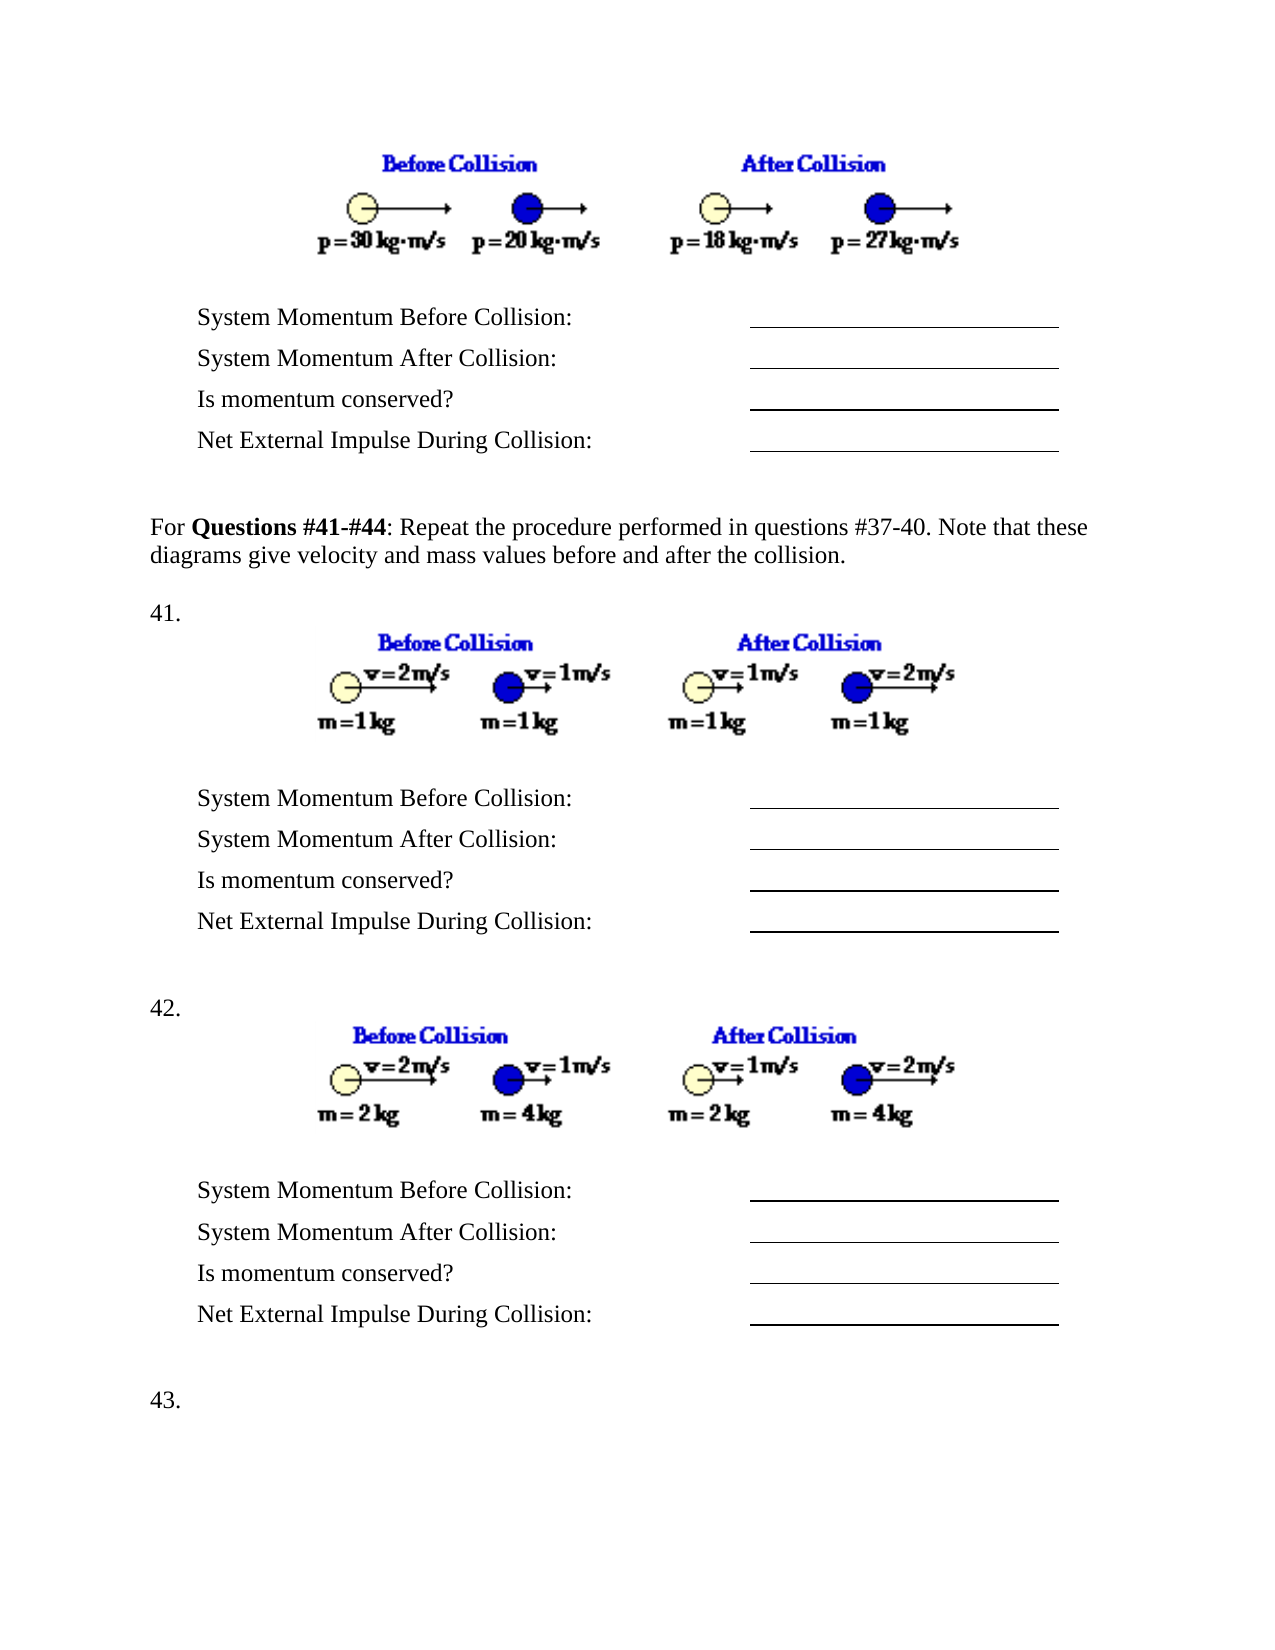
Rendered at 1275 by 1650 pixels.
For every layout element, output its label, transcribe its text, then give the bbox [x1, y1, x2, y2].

text Net External Impulse During Collision: [150, 1299, 1125, 1328]
text Is momentum conserved? [150, 865, 1125, 894]
text Net External Impulse During Collision: [150, 906, 1125, 935]
picture [314, 626, 961, 742]
text For Questions #41-#44: Repeat the procedure performed in questions #37-40. Note that these diagrams give velocity and mass values before and after the collision. [150, 512, 1125, 569]
text System Momentum After Collision: [150, 824, 1125, 853]
picture [312, 149, 963, 261]
picture [314, 1021, 961, 1134]
text System Momentum After Collision: [150, 343, 1125, 372]
text Is momentum conserved? [150, 1258, 1125, 1287]
text Net External Impulse During Collision: [150, 426, 1125, 454]
text 41. [150, 598, 1125, 627]
text System Momentum Before Collision: [150, 1175, 1125, 1204]
text System Momentum Before Collision: [150, 302, 1125, 331]
text System Momentum Before Collision: [150, 783, 1125, 811]
text 42. [150, 993, 1125, 1021]
text Is momentum conserved? [150, 384, 1125, 413]
text 43. [150, 1385, 1125, 1414]
text System Momentum After Collision: [150, 1217, 1125, 1245]
